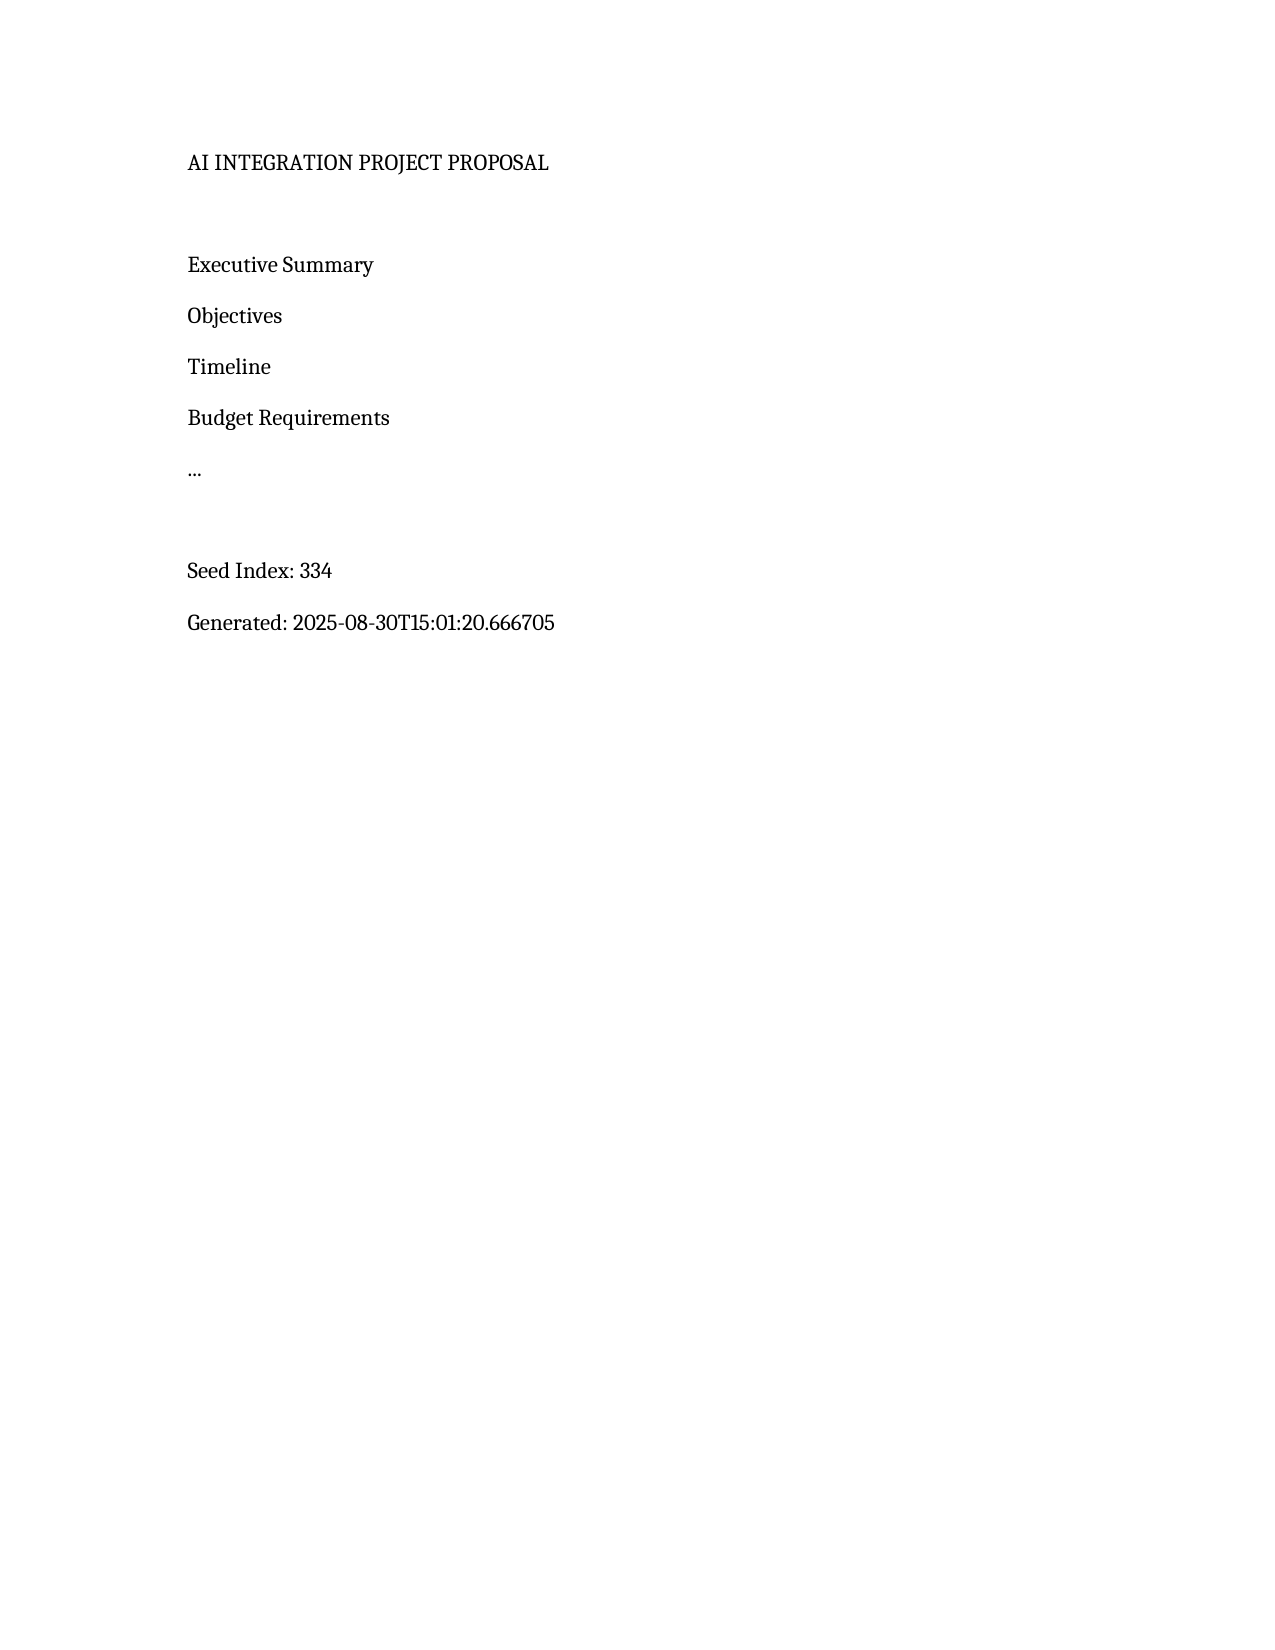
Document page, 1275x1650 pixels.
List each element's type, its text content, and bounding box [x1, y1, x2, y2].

text Budget Requirements [187, 405, 1087, 432]
text Objectives [187, 303, 1087, 329]
text AI INTEGRATION PROJECT PROPOSAL [187, 150, 1087, 176]
text Timeline [187, 354, 1087, 381]
text Executive Summary [187, 252, 1087, 278]
text Generated: 2025-08-30T15:01:20.666705 [187, 609, 1087, 636]
text ... [187, 456, 1087, 483]
text Seed Index: 334 [187, 558, 1087, 585]
